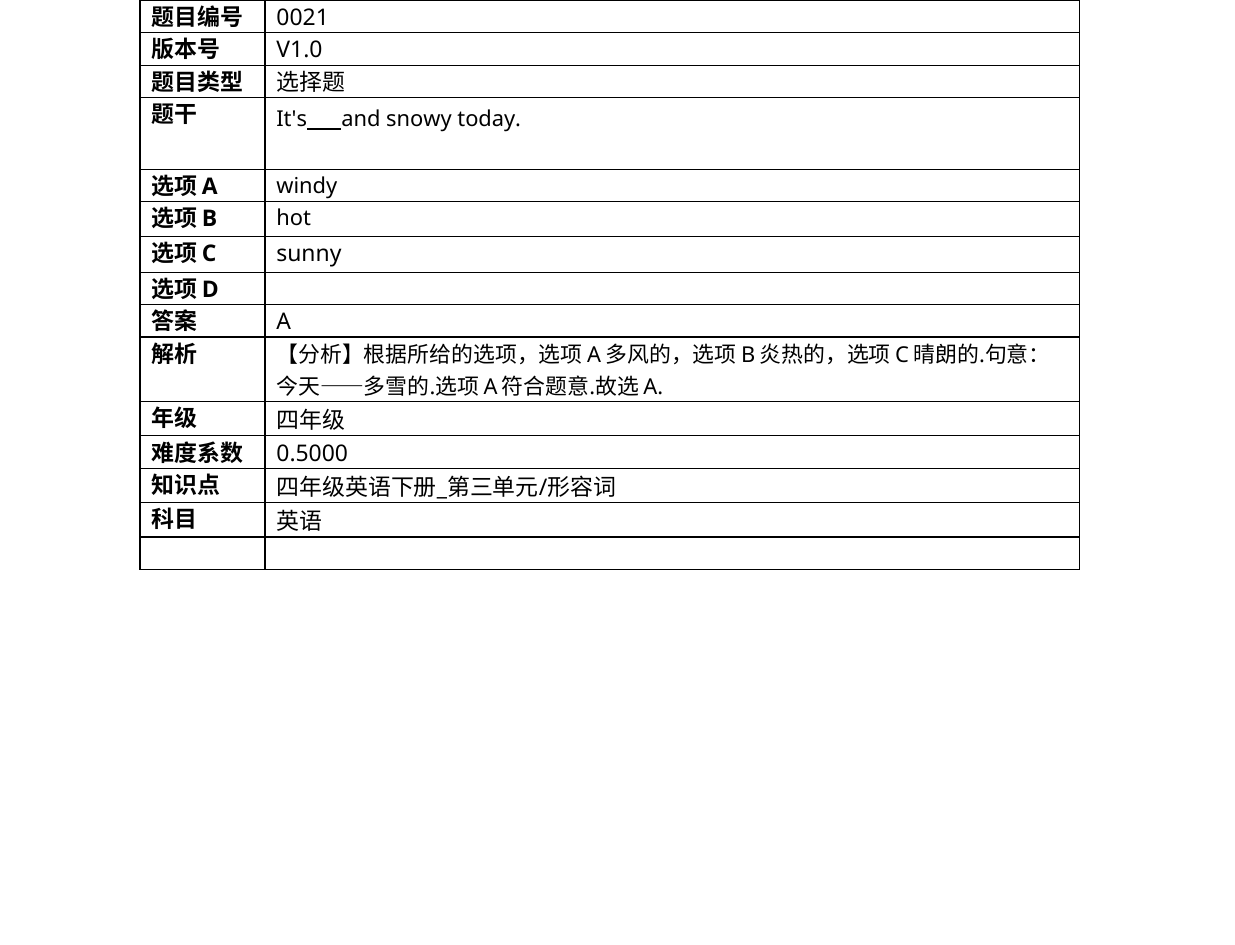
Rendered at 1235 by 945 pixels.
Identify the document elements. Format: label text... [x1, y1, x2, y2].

table_cell 科目 [141, 503, 264, 536]
table_cell 解析 [141, 338, 264, 401]
table_cell 英语 [266, 503, 1079, 536]
table_cell [266, 538, 1079, 569]
table_cell A [266, 305, 1079, 336]
table_cell V1.0 [266, 33, 1079, 64]
table_cell 题目类型 [141, 66, 264, 97]
table_cell 题干 [141, 98, 264, 169]
table_cell It's and snowy today. [266, 98, 1079, 169]
table_cell 选择题 [266, 66, 1079, 97]
table_cell sunny [266, 237, 1079, 272]
table_cell 选项A [141, 170, 264, 201]
table_cell [141, 538, 264, 569]
table_cell 版本号 [141, 33, 264, 64]
table_cell 答案 [141, 305, 264, 336]
table_cell 难度系数 [141, 436, 264, 468]
table_cell 0.5000 [266, 436, 1079, 468]
table_cell 选项C [141, 237, 264, 272]
table_cell 【分析】根据所给的选项，选项A多风的，选项B炎热的，选项C晴朗的.句意：今天——多雪的.选项A符合题意.故选A. [266, 338, 1079, 401]
table_cell 选项B [141, 202, 264, 236]
table_cell hot [266, 202, 1079, 236]
table_cell 年级 [141, 402, 264, 435]
table_header 0021 [266, 1, 1079, 32]
table_cell [266, 273, 1079, 304]
table_header 题目编号 [141, 1, 264, 32]
table_cell windy [266, 170, 1079, 201]
table_cell 四年级 [266, 402, 1079, 435]
table_cell 知识点 [141, 469, 264, 502]
table_cell 选项D [141, 273, 264, 304]
table_cell 四年级英语下册_第三单元/形容词 [266, 469, 1079, 502]
